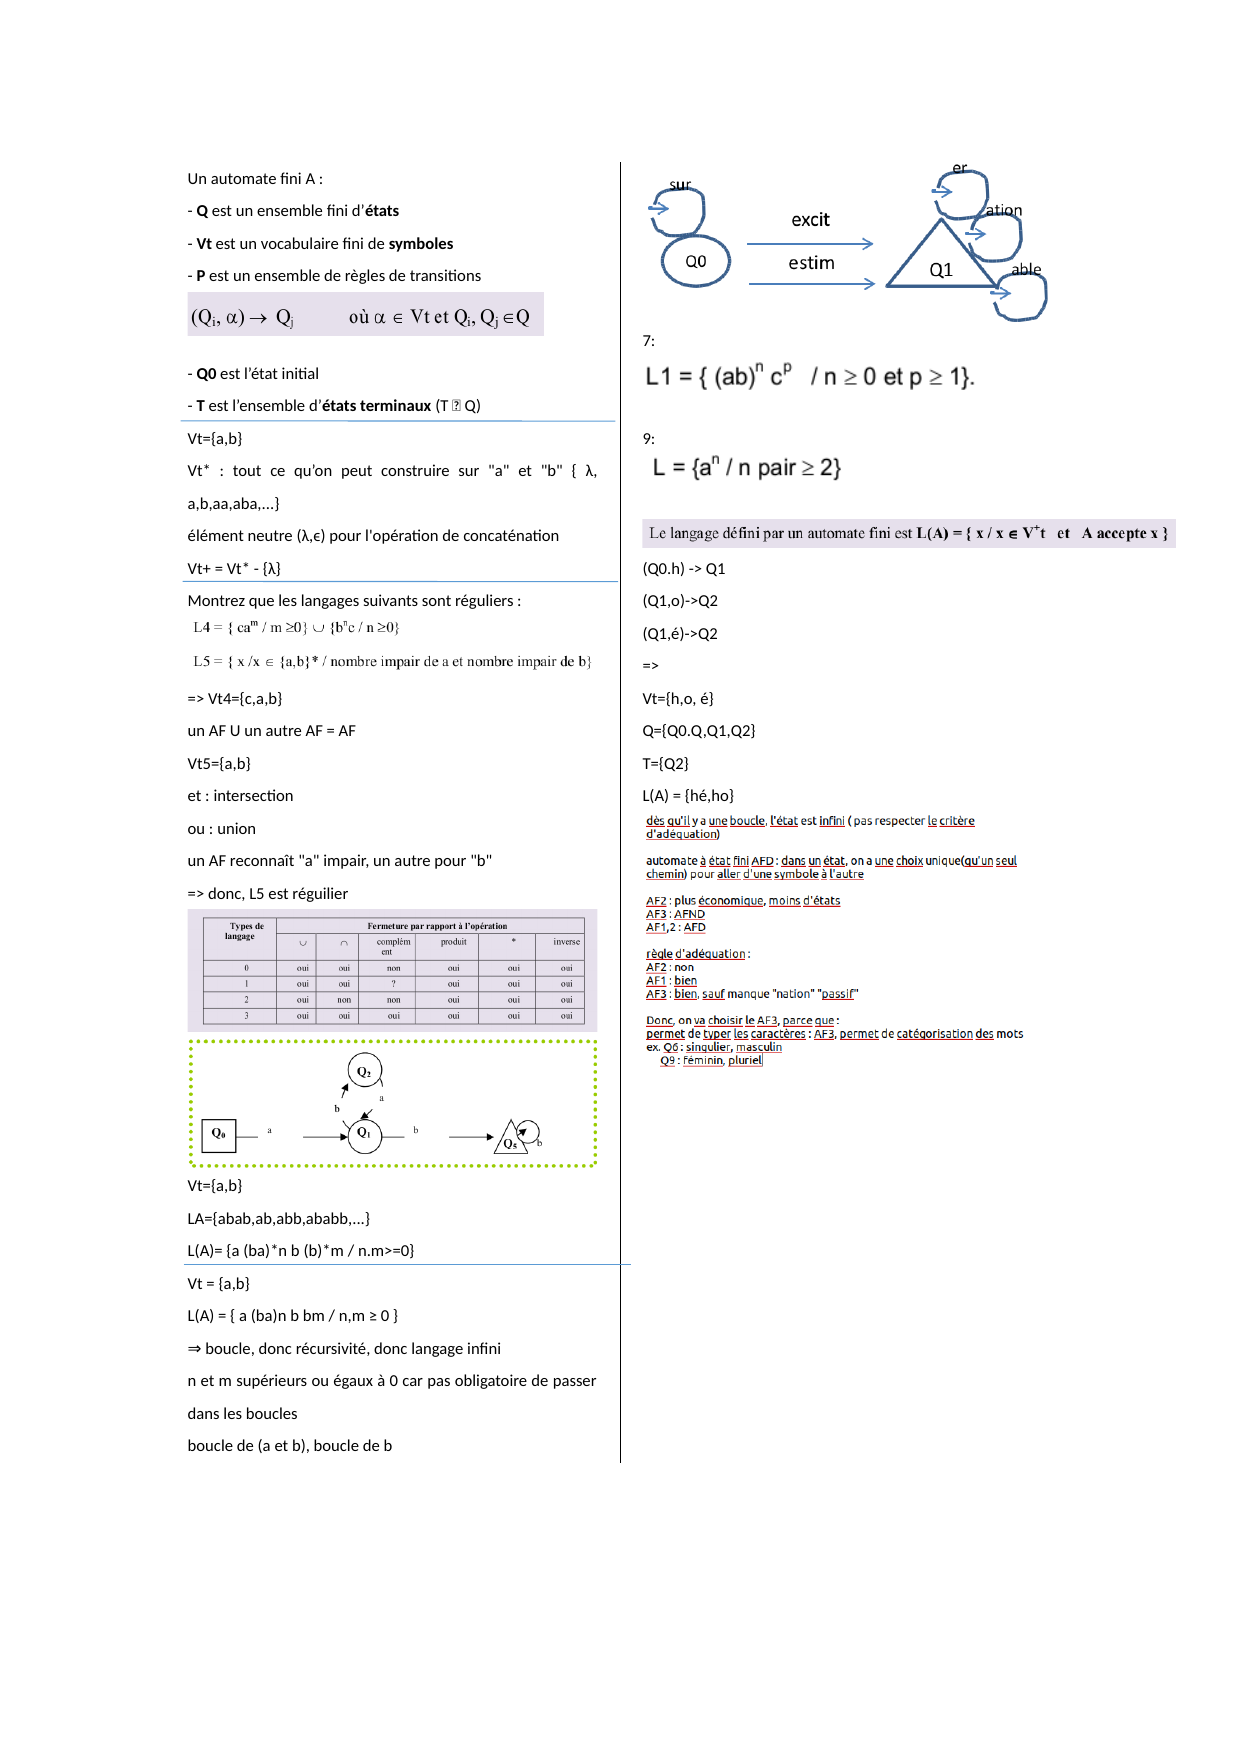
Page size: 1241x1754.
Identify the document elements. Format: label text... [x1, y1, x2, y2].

text Un automate fini A : [187, 162, 598, 194]
text T={Q2} [642, 747, 1053, 779]
text Vt={a,b} [187, 422, 598, 454]
text un AF reconnaît "a" impair, un autre pour "b" [187, 844, 598, 877]
text - Q est un ensemble fini d’états [187, 194, 598, 227]
text ⇒ boucle, donc récursivité, donc langage infini [187, 1332, 598, 1364]
text élément neutre (λ,ϵ) pour l'opération de concaténation [187, 519, 598, 552]
text (Q0.h) -> Q1 [642, 552, 1053, 584]
picture [642, 812, 1053, 1067]
text Vt={a,b} [187, 1169, 598, 1202]
picture [187, 617, 598, 675]
text Q={Q0.Q,Q1,Q2} [642, 714, 1053, 747]
text Vt5={a,b} [187, 747, 598, 779]
text => donc, L5 est réguilier [187, 877, 598, 909]
text LA={abab,ab,abb,ababb,...} [187, 1202, 598, 1234]
picture [642, 357, 978, 403]
picture [642, 454, 852, 489]
text Vt = {a,b} [187, 1267, 598, 1299]
text Vt* : tout ce qu’on peut construire sur "a" et "b" { λ, a,b,aa,aba,...} [187, 454, 598, 519]
picture [642, 162, 1053, 325]
text boucle de (a et b), boucle de b [187, 1429, 598, 1462]
picture [187, 292, 544, 336]
text un AF U un autre AF = AF [187, 714, 598, 747]
text => Vt4={c,a,b} [187, 682, 598, 714]
text ou : union [187, 812, 598, 844]
text => [642, 649, 1053, 682]
text - Q0 est l’état initial [187, 357, 598, 389]
picture [642, 519, 1176, 548]
text L(A) = { a (ba)n b bm / n,m ≥ 0 } [187, 1299, 598, 1332]
text (Q1,é)->Q2 [642, 617, 1053, 649]
text (Q1,o)->Q2 [642, 584, 1053, 617]
picture [187, 909, 598, 1032]
text - T est l’ensemble d’états terminaux (T  Q) [187, 389, 598, 420]
text L(A)= {a (ba)*n b (b)*m / n.m>=0} [187, 1234, 598, 1264]
text Vt+ = Vt* - {λ} [187, 552, 598, 581]
text Vt={h,o, é} [642, 682, 1053, 714]
text 7: [642, 325, 1053, 357]
text L(A) = {hé,ho} [642, 779, 1053, 812]
text - P est un ensemble de règles de transitions [187, 259, 598, 292]
text Montrez que les langages suivants sont réguliers : [187, 584, 598, 617]
text 9: [642, 422, 1053, 454]
picture [187, 1039, 598, 1169]
text - Vt est un vocabulaire fini de symboles [187, 227, 598, 259]
text et : intersection [187, 779, 598, 812]
text n et m supérieurs ou égaux à 0 car pas obligatoire de passer dans les boucles [187, 1364, 598, 1429]
